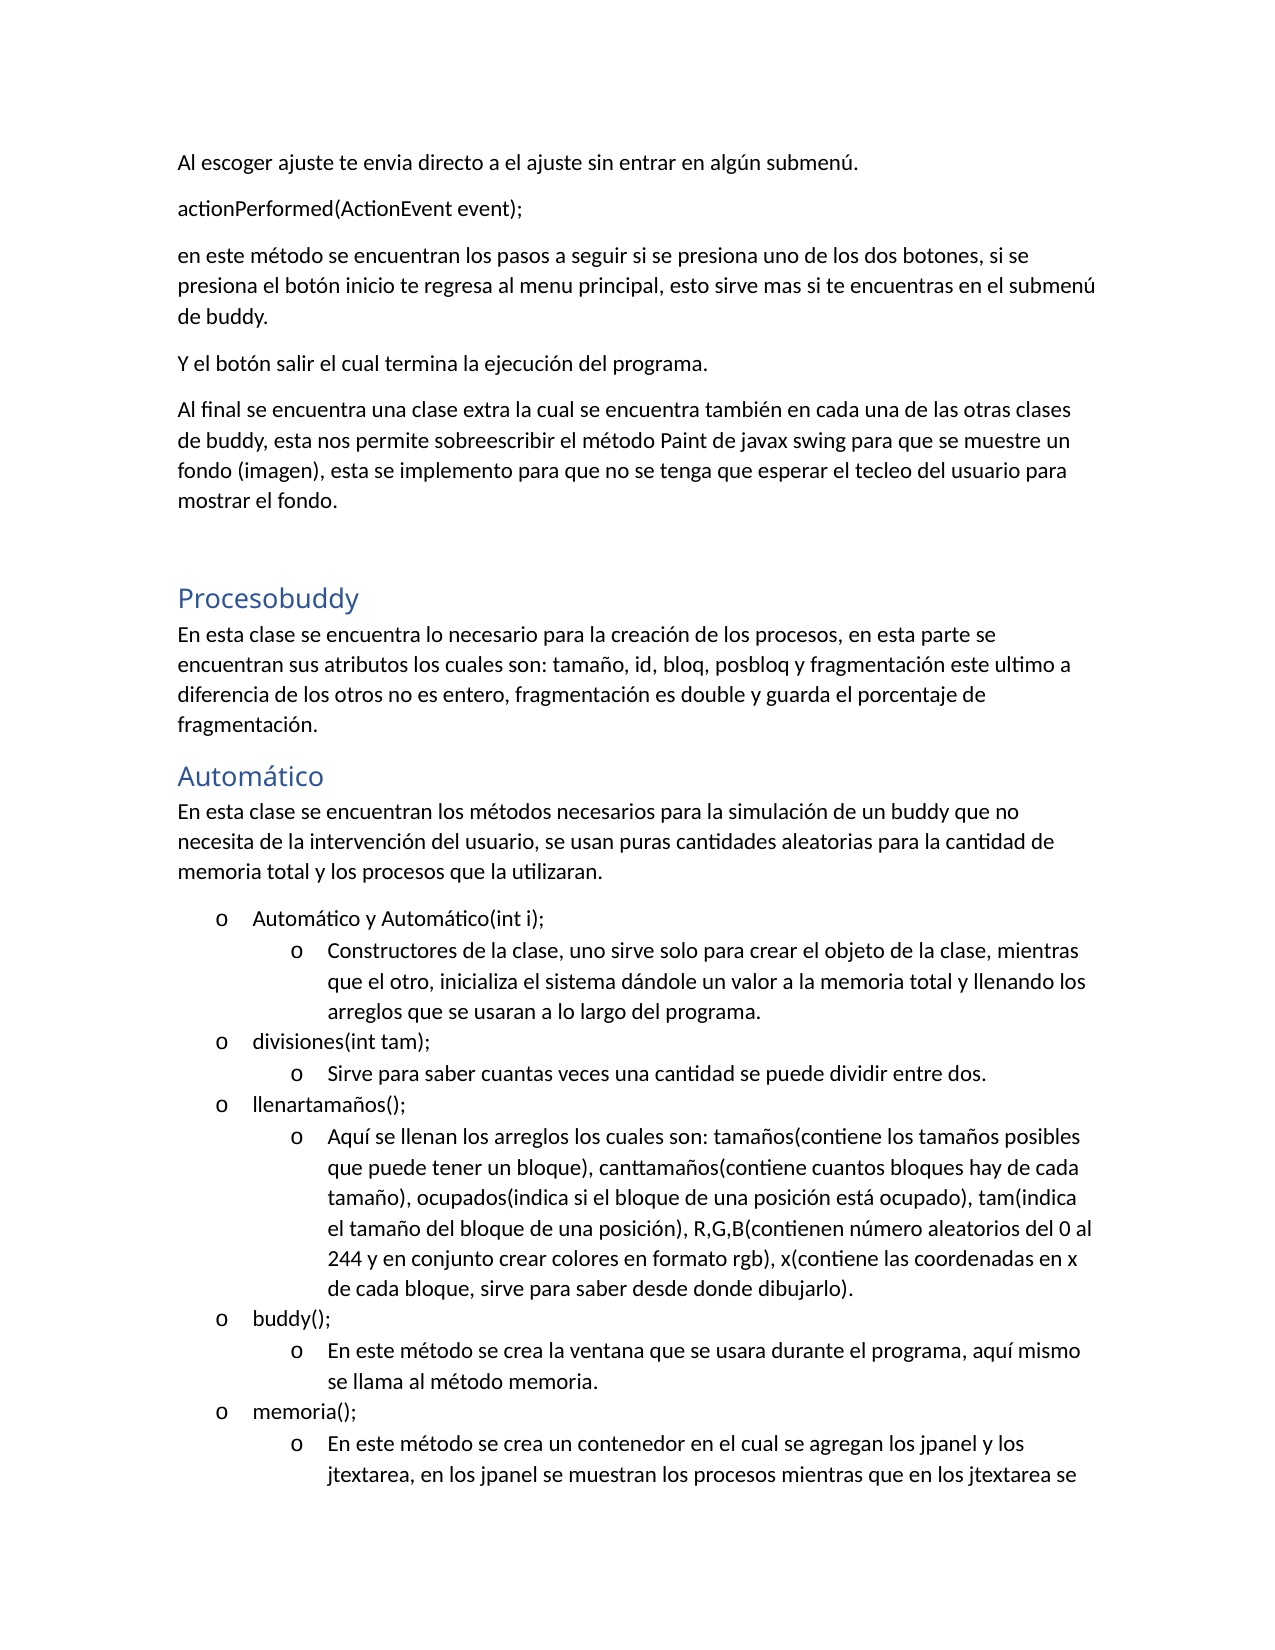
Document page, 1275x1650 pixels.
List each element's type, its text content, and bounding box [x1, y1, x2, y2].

list memoria(); [215, 1397, 1098, 1426]
list Sirve para saber cuantas veces una cantidad se puede dividir entre dos. [290, 1059, 1098, 1088]
list Constructores de la clase, uno sirve solo para crear el objeto de la clase, mientras que el otro, inicializa el sistema dándole un valor a la memoria total y llenando los arreglos que se usaran a lo largo del programa. [290, 936, 1098, 1025]
list En este método se crea la ventana que se usara durante el programa, aquí mismo se llama al método memoria. [290, 1336, 1098, 1395]
subtitle Procesobuddy [177, 580, 1098, 617]
text Al escoger ajuste te envia directo a el ajuste sin entrar en algún submenú. [177, 148, 1098, 176]
list Automático y Automático(int i); [215, 904, 1098, 933]
text Al final se encuentra una clase extra la cual se encuentra también en cada una de las otras clases de buddy, esta nos permite sobreescribir el método Paint de javax swing para que se muestre un fondo (imagen), esta se implemento para que no se tenga que esperar el tecleo del usuario para mostrar el fondo. [177, 396, 1098, 514]
text actionPerformed(ActionEvent event); [177, 194, 1098, 222]
text Y el botón salir el cual termina la ejecución del programa. [177, 349, 1098, 377]
list llenartamaños(); [215, 1090, 1098, 1119]
subtitle Automático [177, 757, 1098, 794]
text En esta clase se encuentra lo necesario para la creación de los procesos, en esta parte se encuentran sus atributos los cuales son: tamaño, id, bloq, posbloq y fragmentación este ultimo a diferencia de los otros no es entero, fragmentación es double y guarda el porcentaje de fragmentación. [177, 620, 1098, 738]
list divisiones(int tam); [215, 1027, 1098, 1057]
list Aquí se llenan los arreglos los cuales son: tamaños(contiene los tamaños posibles que puede tener un bloque), canttamaños(contiene cuantos bloques hay de cada tamaño), ocupados(indica si el bloque de una posición está ocupado), tam(indica el tamaño del bloque de una posición), R,G,B(contienen número aleatorios del 0 al 244 y en conjunto crear colores en formato rgb), x(contiene las coordenadas en x de cada bloque, sirve para saber desde donde dibujarlo). [290, 1122, 1098, 1302]
list buddy(); [215, 1304, 1098, 1333]
text En esta clase se encuentran los métodos necesarios para la simulación de un buddy que no necesita de la intervención del usuario, se usan puras cantidades aleatorias para la cantidad de memoria total y los procesos que la utilizaran. [177, 797, 1098, 885]
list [290, 1429, 1098, 1488]
text en este método se encuentran los pasos a seguir si se presiona uno de los dos botones, si se presiona el botón inicio te regresa al menu principal, esto sirve mas si te encuentras en el submenú de buddy. [177, 241, 1098, 330]
